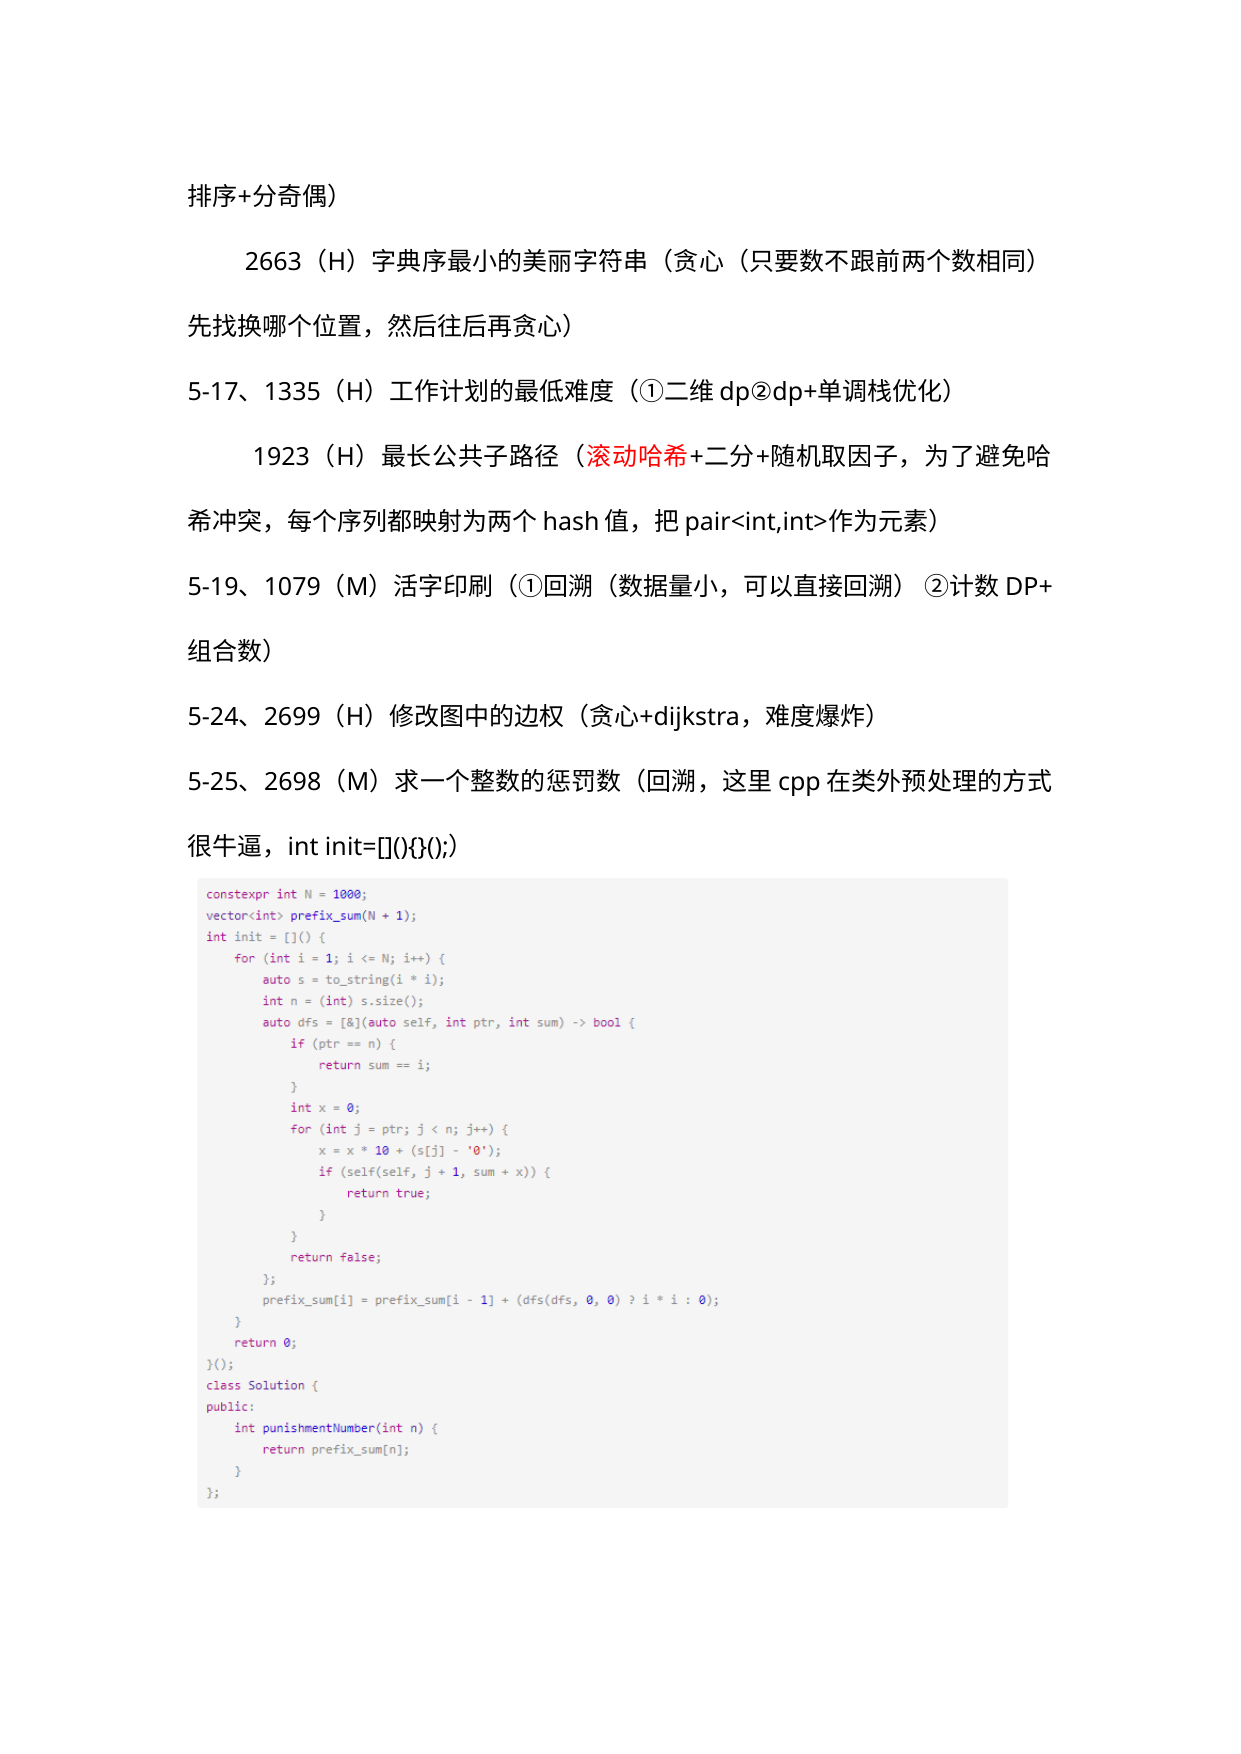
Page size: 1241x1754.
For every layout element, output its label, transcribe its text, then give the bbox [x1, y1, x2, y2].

text 1923（H）最长公共子路径（滚动哈希+二分+随机取因子，为了避免哈希冲突，每个序列都映射为两个hash值，把pair<int,int>作为元素） [187, 422, 1053, 552]
text 5-17、1335（H）工作计划的最低难度（①二维dp②dp+单调栈优化） [187, 357, 1053, 422]
text 5-25、2698（M）求一个整数的惩罚数（回溯，这里cpp在类外预处理的方式很牛逼，int init=[](){}();） [187, 747, 1053, 877]
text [187, 162, 1053, 227]
text 5-24、2699（H）修改图中的边权（贪心+dijkstra，难度爆炸） [187, 682, 1053, 747]
text 5-19、1079（M）活字印刷（①回溯（数据量小，可以直接回溯） ②计数DP+组合数） [187, 552, 1053, 682]
text 2663（H）字典序最小的美丽字符串（贪心（只要数不跟前两个数相同） 先找换哪个位置，然后往后再贪心） [187, 227, 1053, 357]
picture [187, 877, 1053, 1508]
